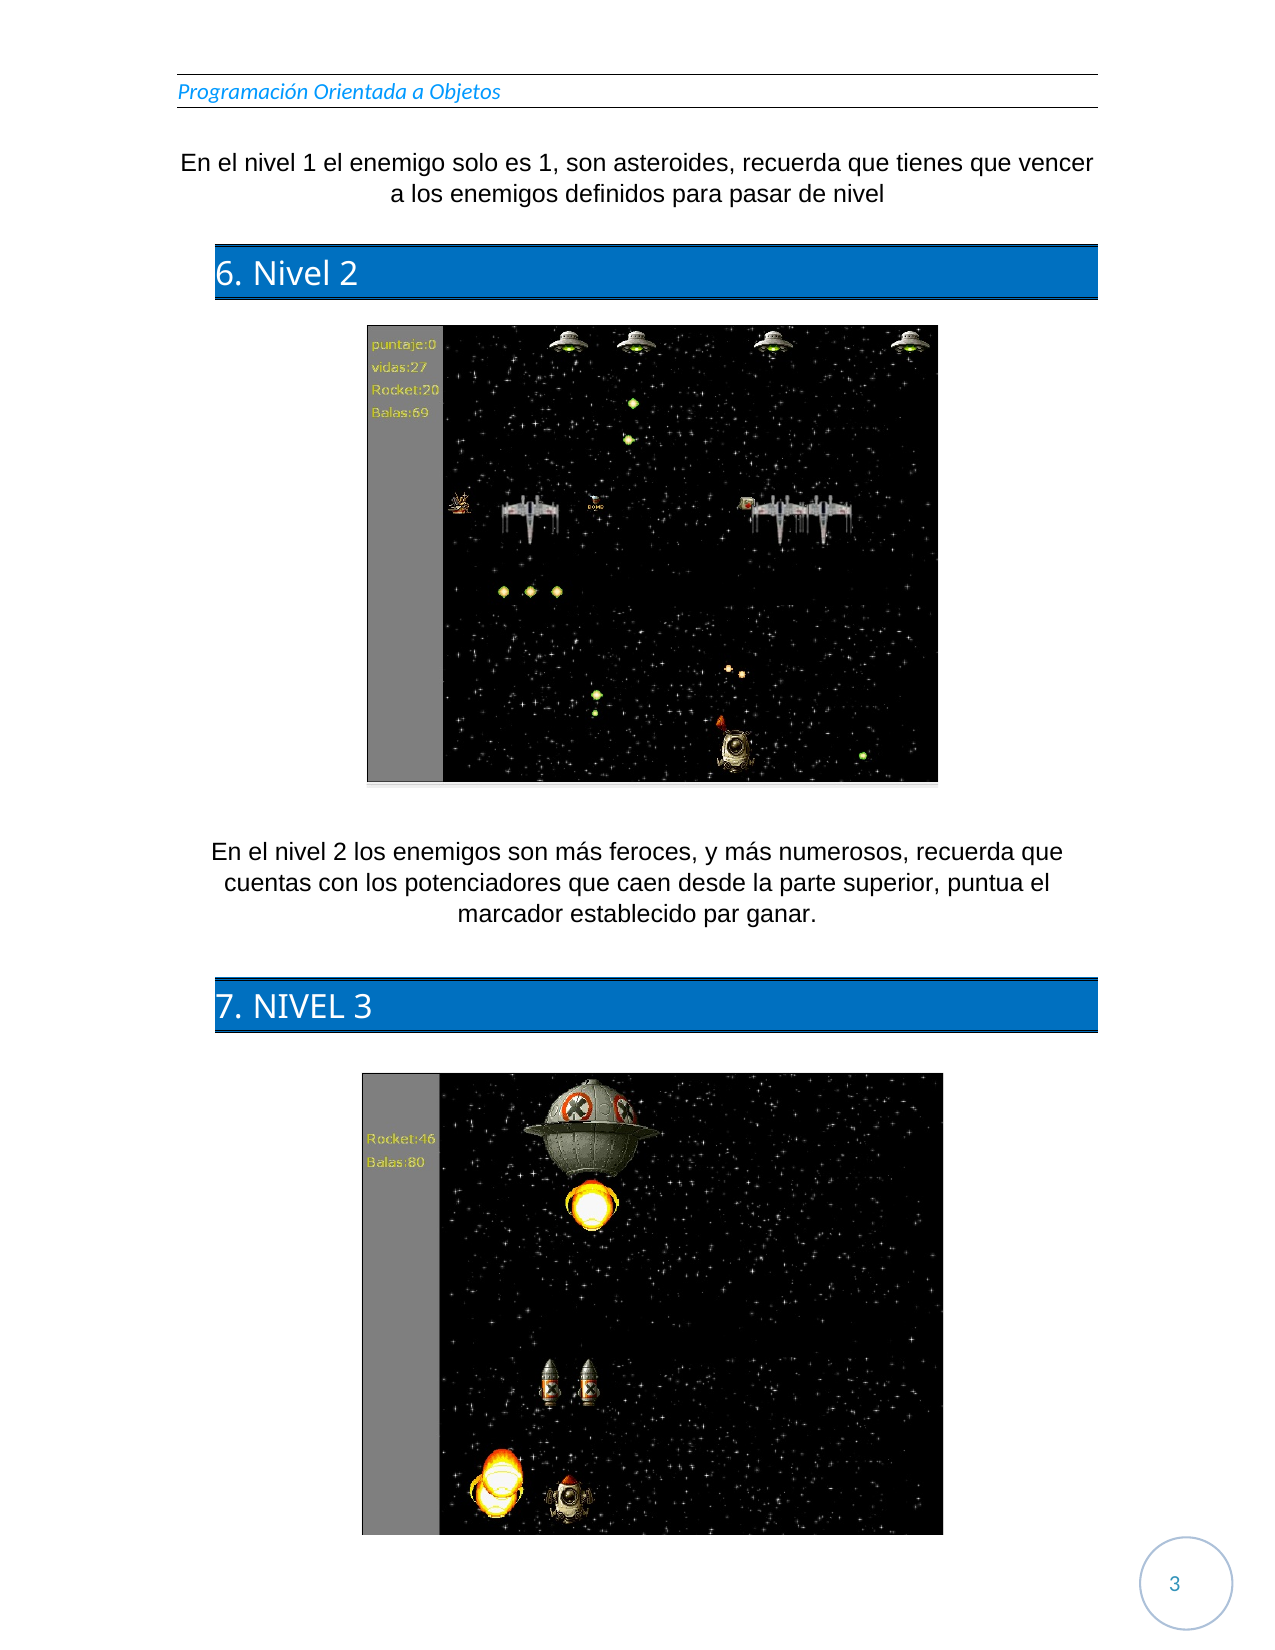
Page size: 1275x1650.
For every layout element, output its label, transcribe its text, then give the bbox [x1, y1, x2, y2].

picture [361, 1072, 944, 1535]
subtitle nivel 3 [215, 981, 1098, 1030]
text En el nivel 2 los enemigos son más feroces, y más numerosos, recuerda que cuentas con los potenciadores que caen desde la parte superior, puntua el marcador establecido par ganar. [177, 837, 1098, 928]
subtitle Nivel 2 [215, 247, 1098, 297]
text En el nivel 1 el enemigo solo es 1, son asteroides, recuerda que tienes que vencer a los enemigos definidos para pasar de nivel [177, 148, 1098, 207]
picture [366, 325, 939, 788]
